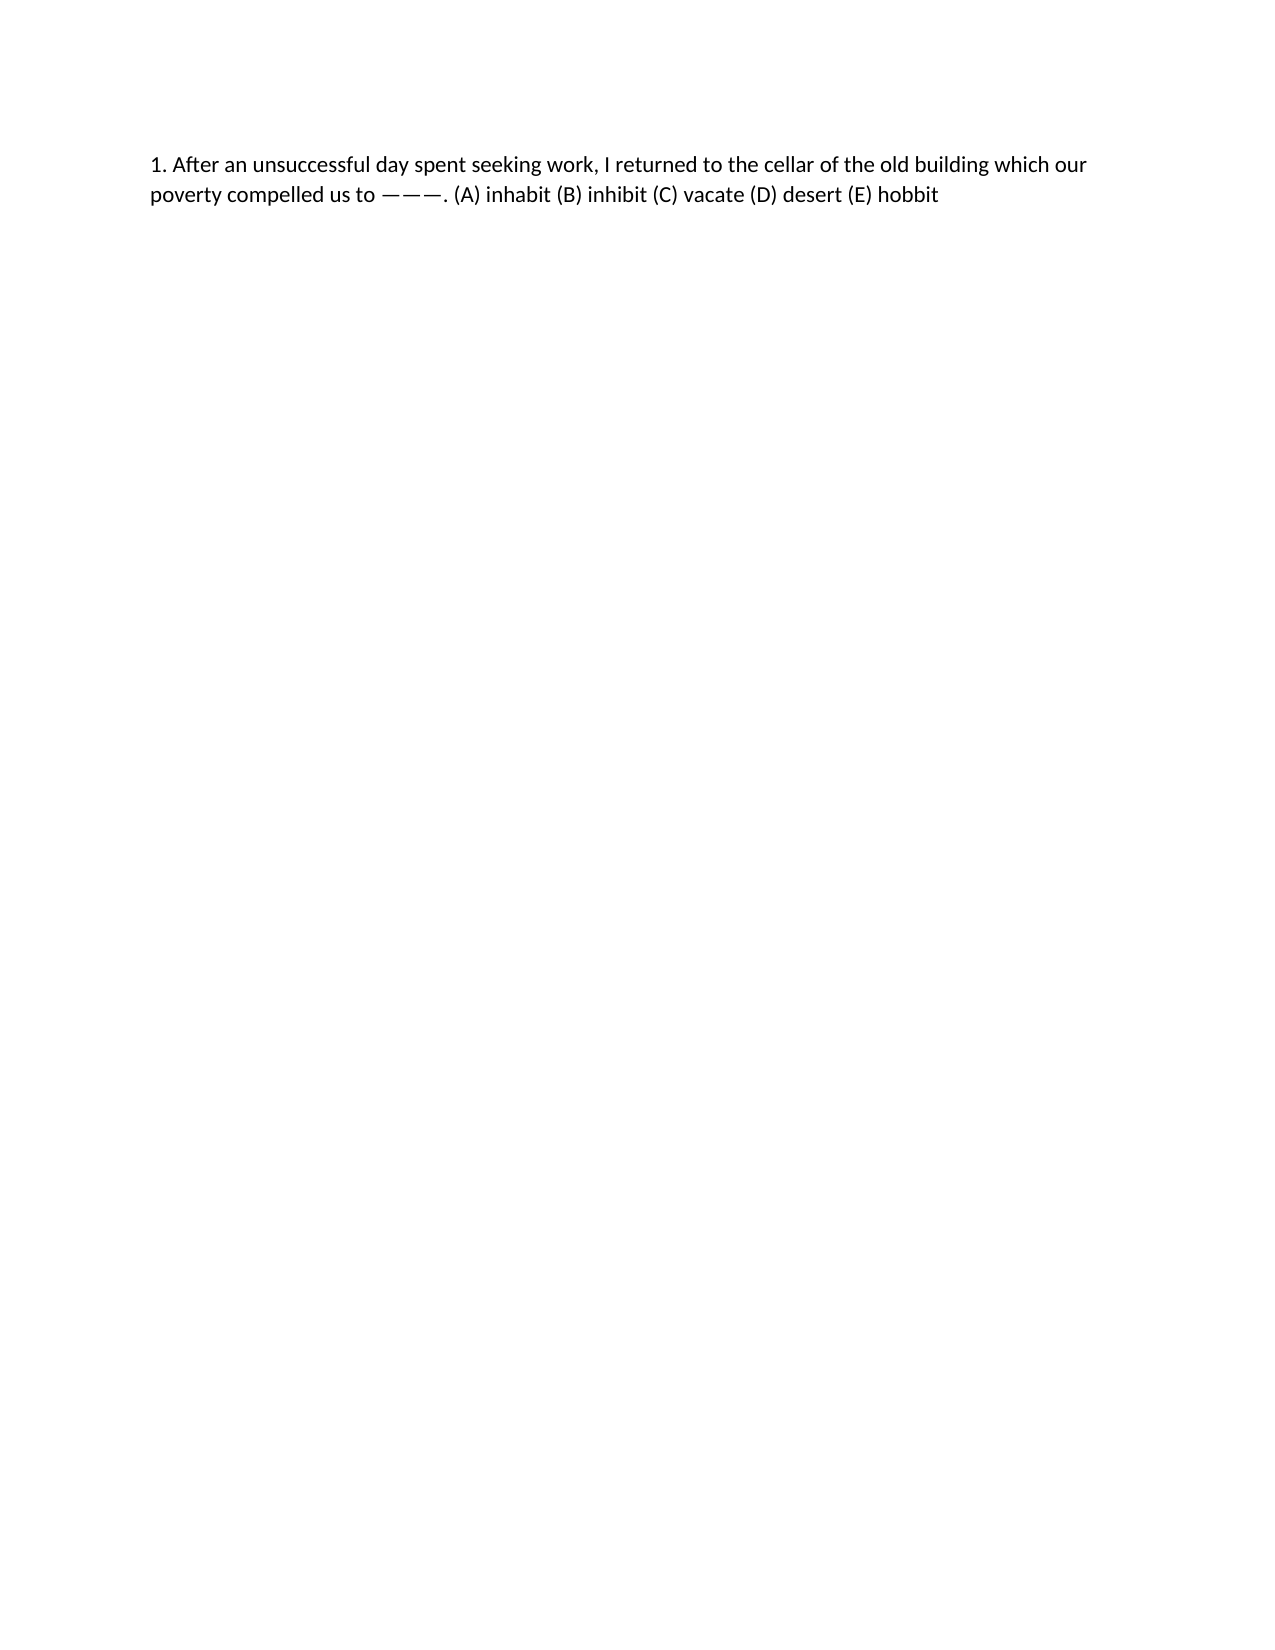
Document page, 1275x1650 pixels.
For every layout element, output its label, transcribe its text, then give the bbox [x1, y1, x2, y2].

text 1. After an unsuccessful day spent seeking work, I returned to the cellar of the old building which our poverty compelled us to ———. (A) inhabit (B) inhibit (C) vacate (D) desert (E) hobbit [150, 150, 1125, 208]
